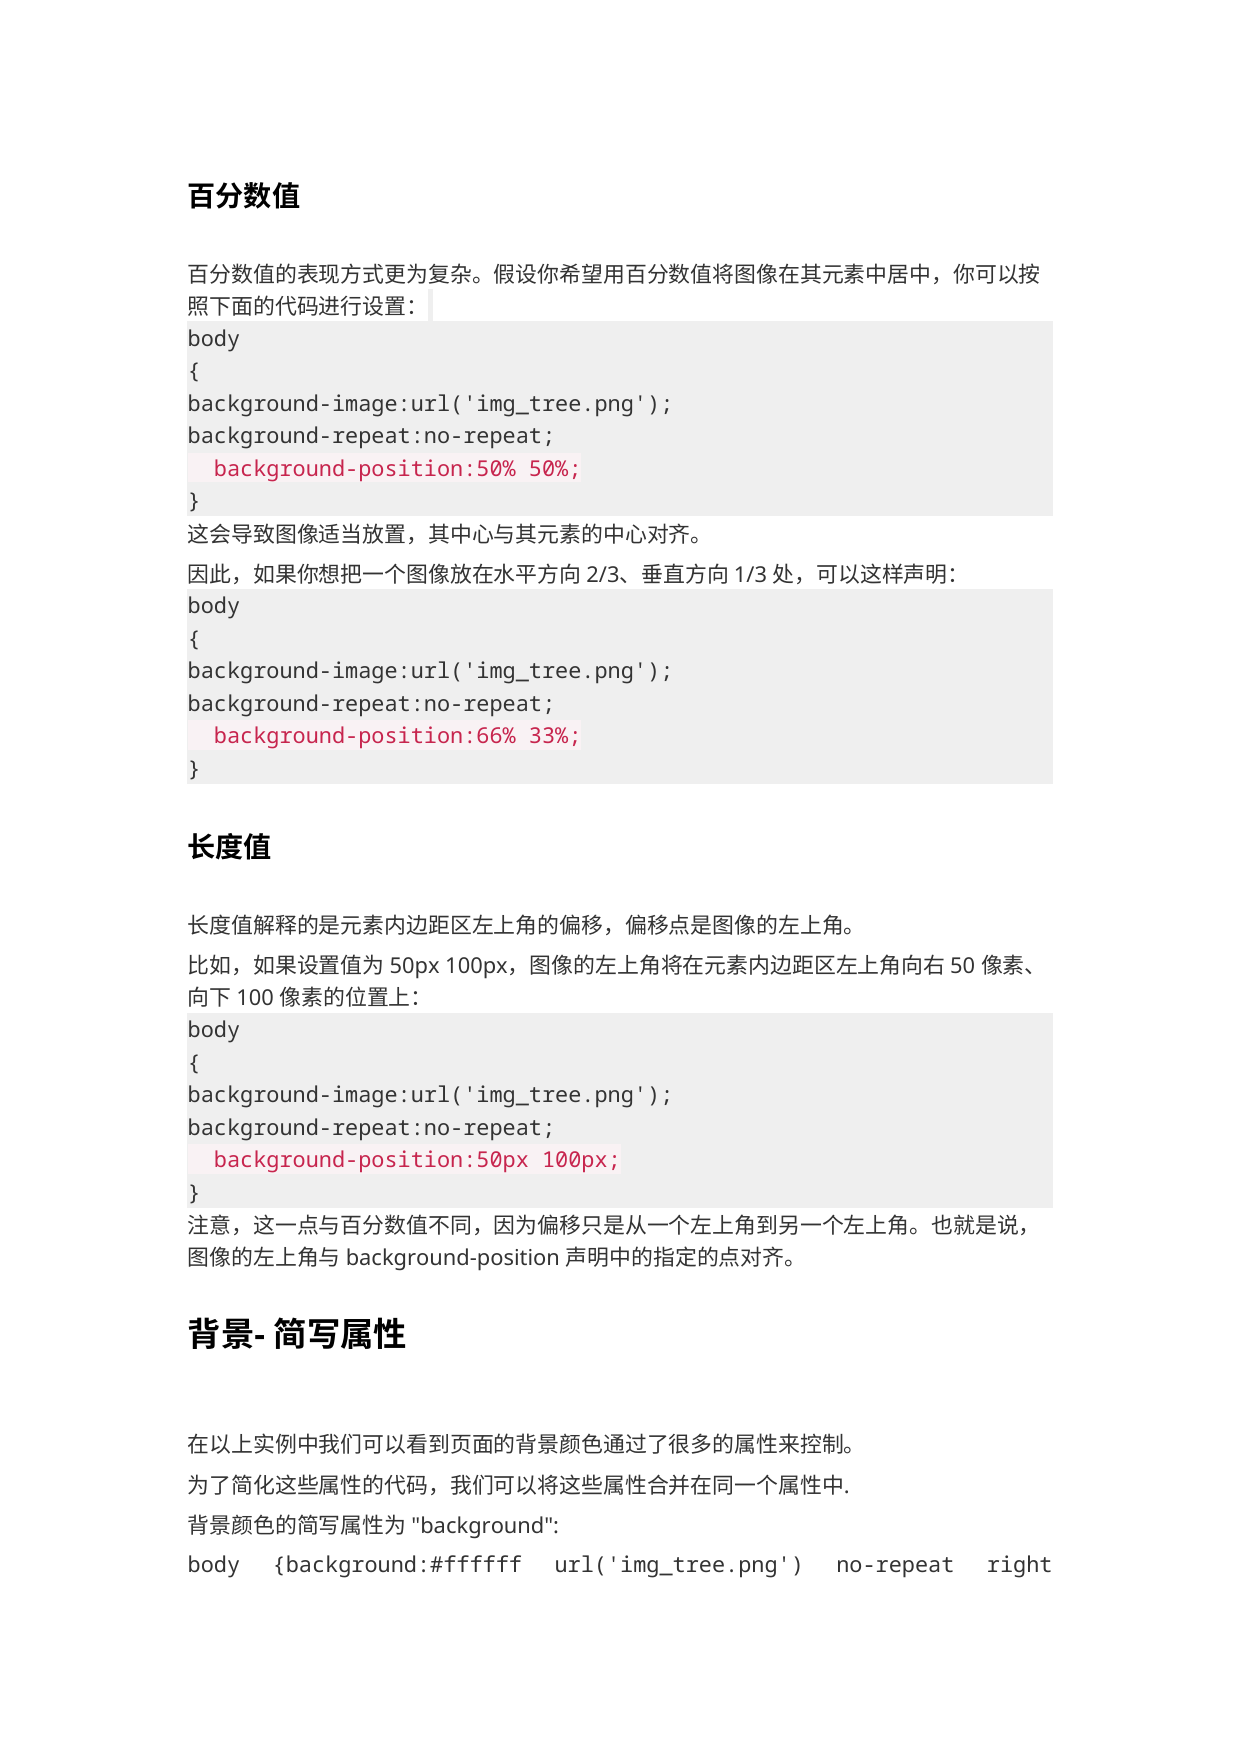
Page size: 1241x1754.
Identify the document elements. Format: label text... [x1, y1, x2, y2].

text 在以上实例中我们可以看到页面的背景颜色通过了很多的属性来控制。 [187, 1427, 1053, 1459]
subtitle 长度值 [187, 813, 1053, 878]
text { background-image:url('img_tree.png'); background-repeat:no-repeat; background-position:50% 50%; } [187, 354, 1053, 516]
text 百分数值的表现方式更为复杂。假设你希望用百分数值将图像在其元素中居中，你可以按照下面的代码进行设置： [187, 256, 1053, 321]
text 背景颜色的简写属性为 "background": [187, 1508, 1053, 1540]
text 比如，如果设置值为 50px 100px，图像的左上角将在元素内边距区左上角向右 50 像素、向下 100 像素的位置上： [187, 948, 1053, 1013]
text body { background-image:url('img_tree.png'); background-repeat:no-repeat; background-position:50px 100px; } [187, 1013, 1053, 1208]
subtitle 背景- 简写属性 [187, 1300, 1053, 1365]
text 因此，如果你想把一个图像放在水平方向 2/3、垂直方向 1/3 处，可以这样声明： [187, 556, 1053, 589]
text 长度值解释的是元素内边距区左上角的偏移，偏移点是图像的左上角。 [187, 907, 1053, 940]
text 为了简化这些属性的代码，我们可以将这些属性合并在同一个属性中. [187, 1467, 1053, 1500]
subtitle 百分数值 [187, 162, 1053, 227]
text body { background-image:url('img_tree.png'); background-repeat:no-repeat; background-position:66% 33%; } [187, 589, 1053, 784]
text 注意，这一点与百分数值不同，因为偏移只是从一个左上角到另一个左上角。也就是说，图像的左上角与 background-position 声明中的指定的点对齐。 [187, 1208, 1053, 1273]
text body [187, 321, 1053, 354]
text 这会导致图像适当放置，其中心与其元素的中心对齐。 [187, 516, 1053, 549]
